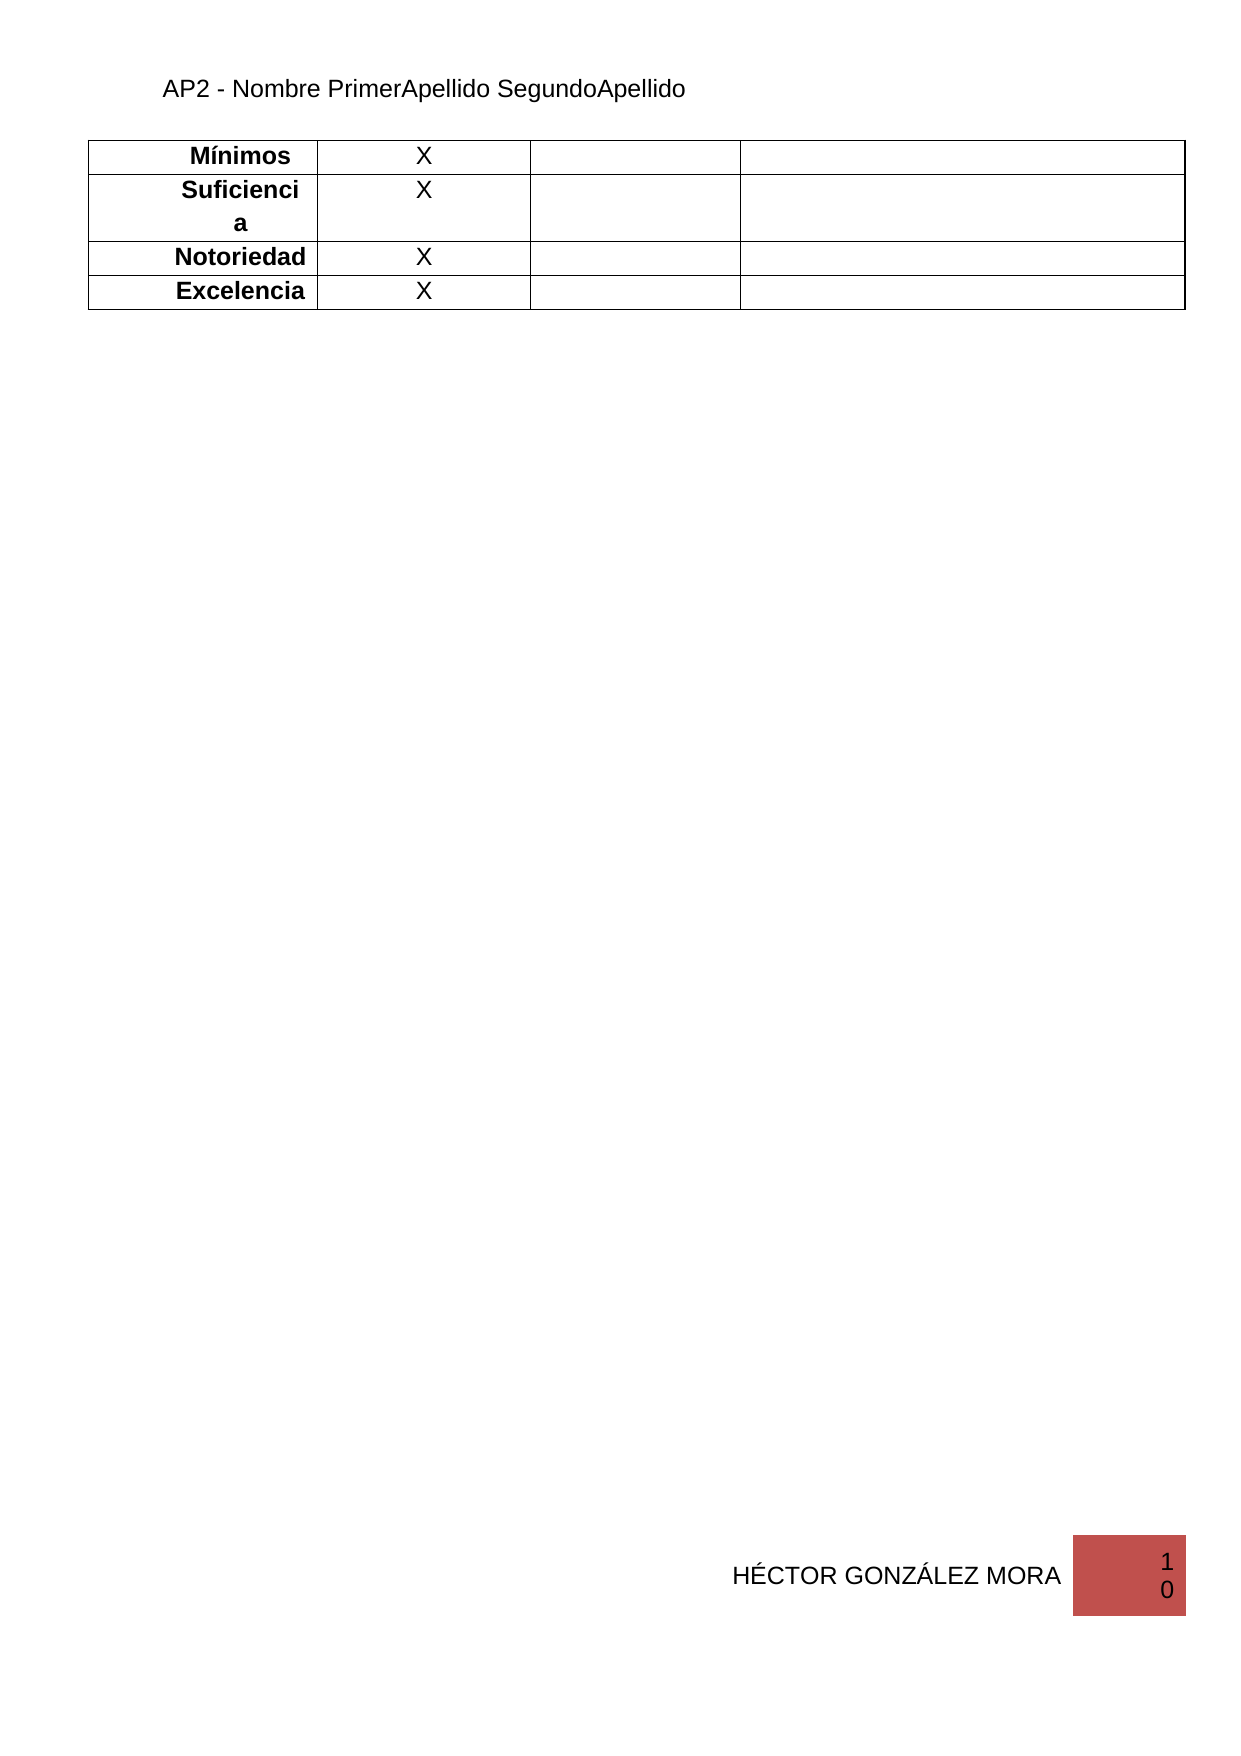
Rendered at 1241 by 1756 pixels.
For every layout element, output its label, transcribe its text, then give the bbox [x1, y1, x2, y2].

table_cell [531, 276, 740, 309]
table_cell X [318, 175, 530, 241]
table_cell Notoriedad [89, 242, 317, 275]
table_cell Excelencia [89, 276, 317, 309]
table_cell X [318, 242, 530, 275]
table_cell [531, 175, 740, 241]
table_cell [531, 242, 740, 275]
table_cell X [318, 141, 530, 174]
table_cell [741, 141, 1184, 174]
table_cell Suficiencia [89, 175, 317, 241]
table_cell [531, 141, 740, 174]
table_cell X [318, 276, 530, 309]
table_cell [741, 175, 1184, 241]
table_cell [741, 242, 1184, 275]
table_cell Mínimos [89, 141, 317, 174]
table_cell [741, 276, 1184, 309]
